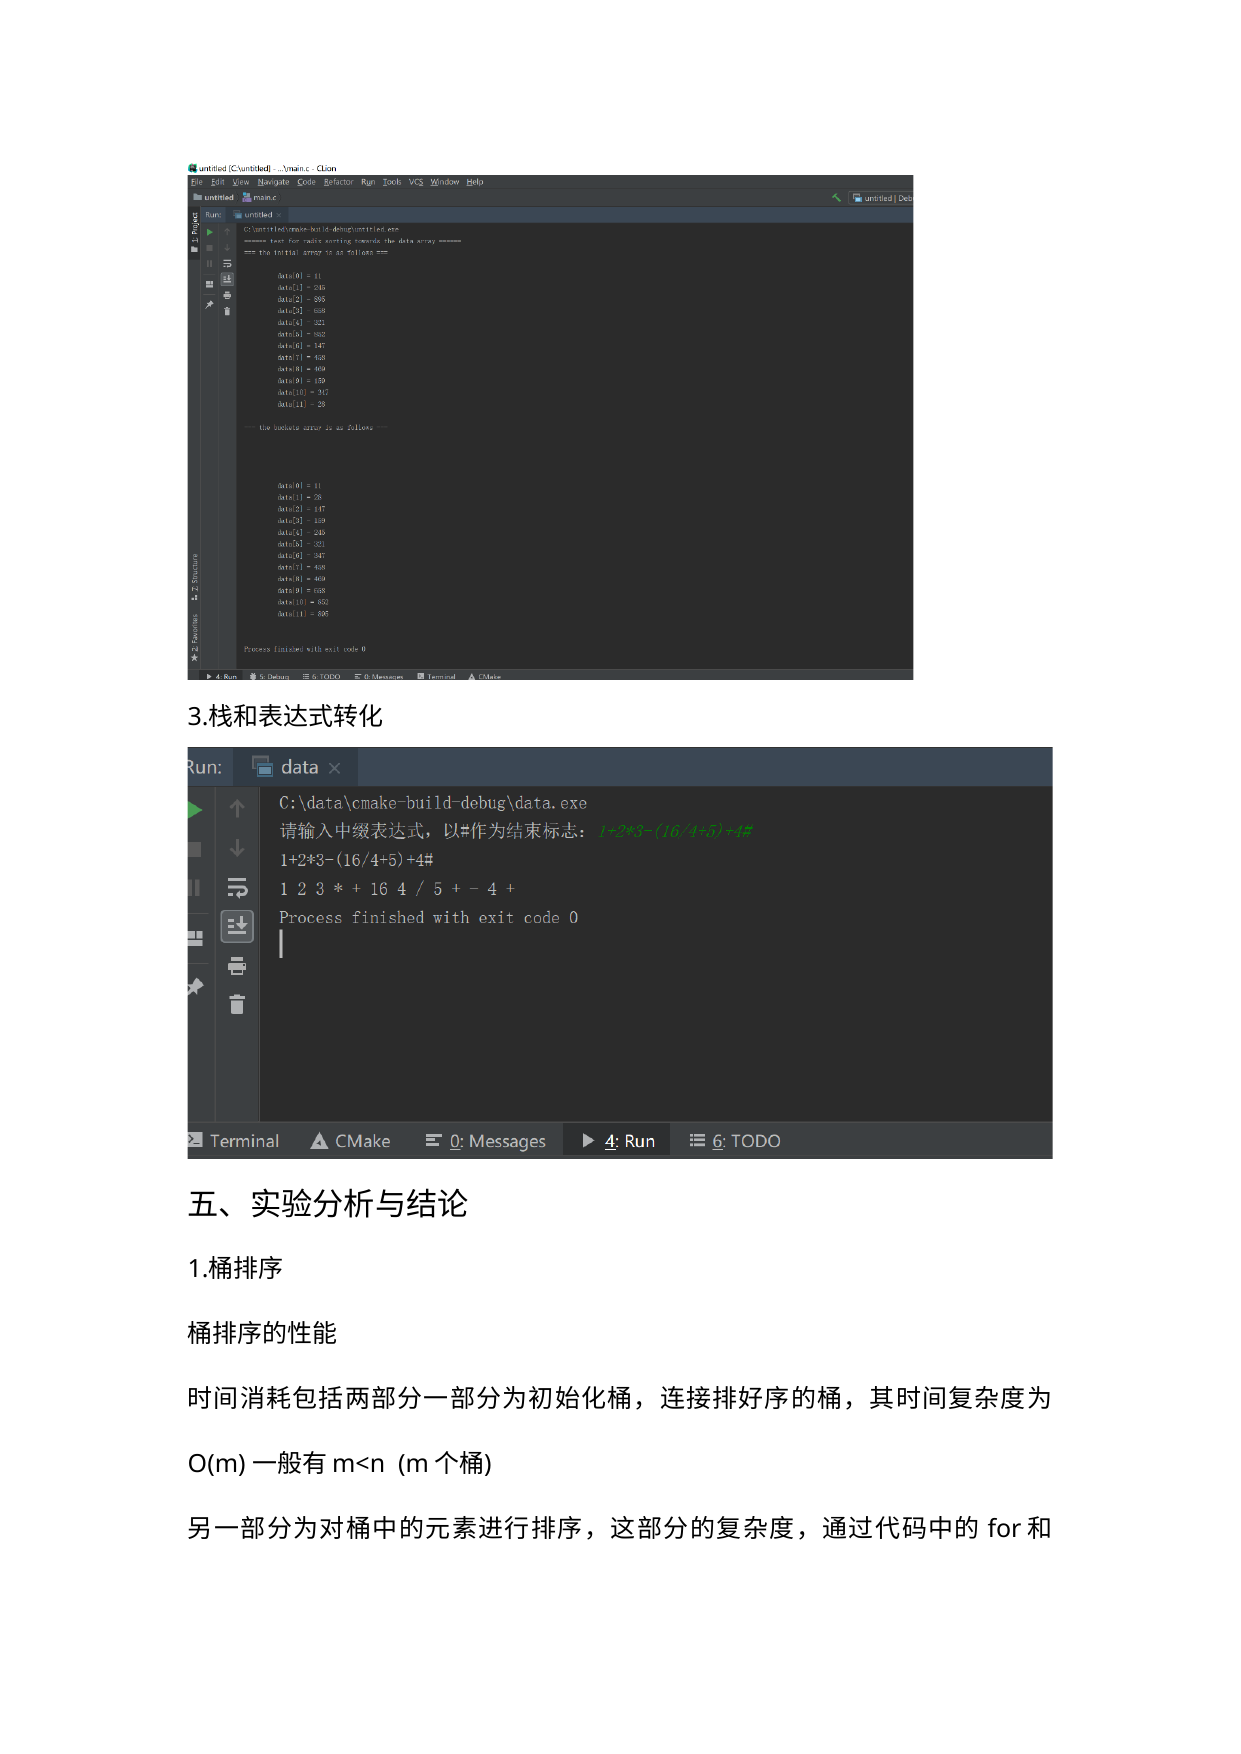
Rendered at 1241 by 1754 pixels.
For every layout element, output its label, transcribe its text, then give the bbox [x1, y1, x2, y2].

text 3.栈和表达式转化 [187, 682, 1053, 747]
text 桶排序的性能 [187, 1299, 1053, 1364]
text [187, 1494, 1053, 1559]
picture [187, 162, 914, 680]
text 五、实验分析与结论 [187, 1169, 1053, 1234]
text 时间消耗包括两部分一部分为初始化桶，连接排好序的桶，其时间复杂度为O(m) 一般有m<n (m个桶) [187, 1364, 1053, 1494]
text 1.桶排序 [187, 1234, 1053, 1299]
picture [187, 747, 1053, 1159]
